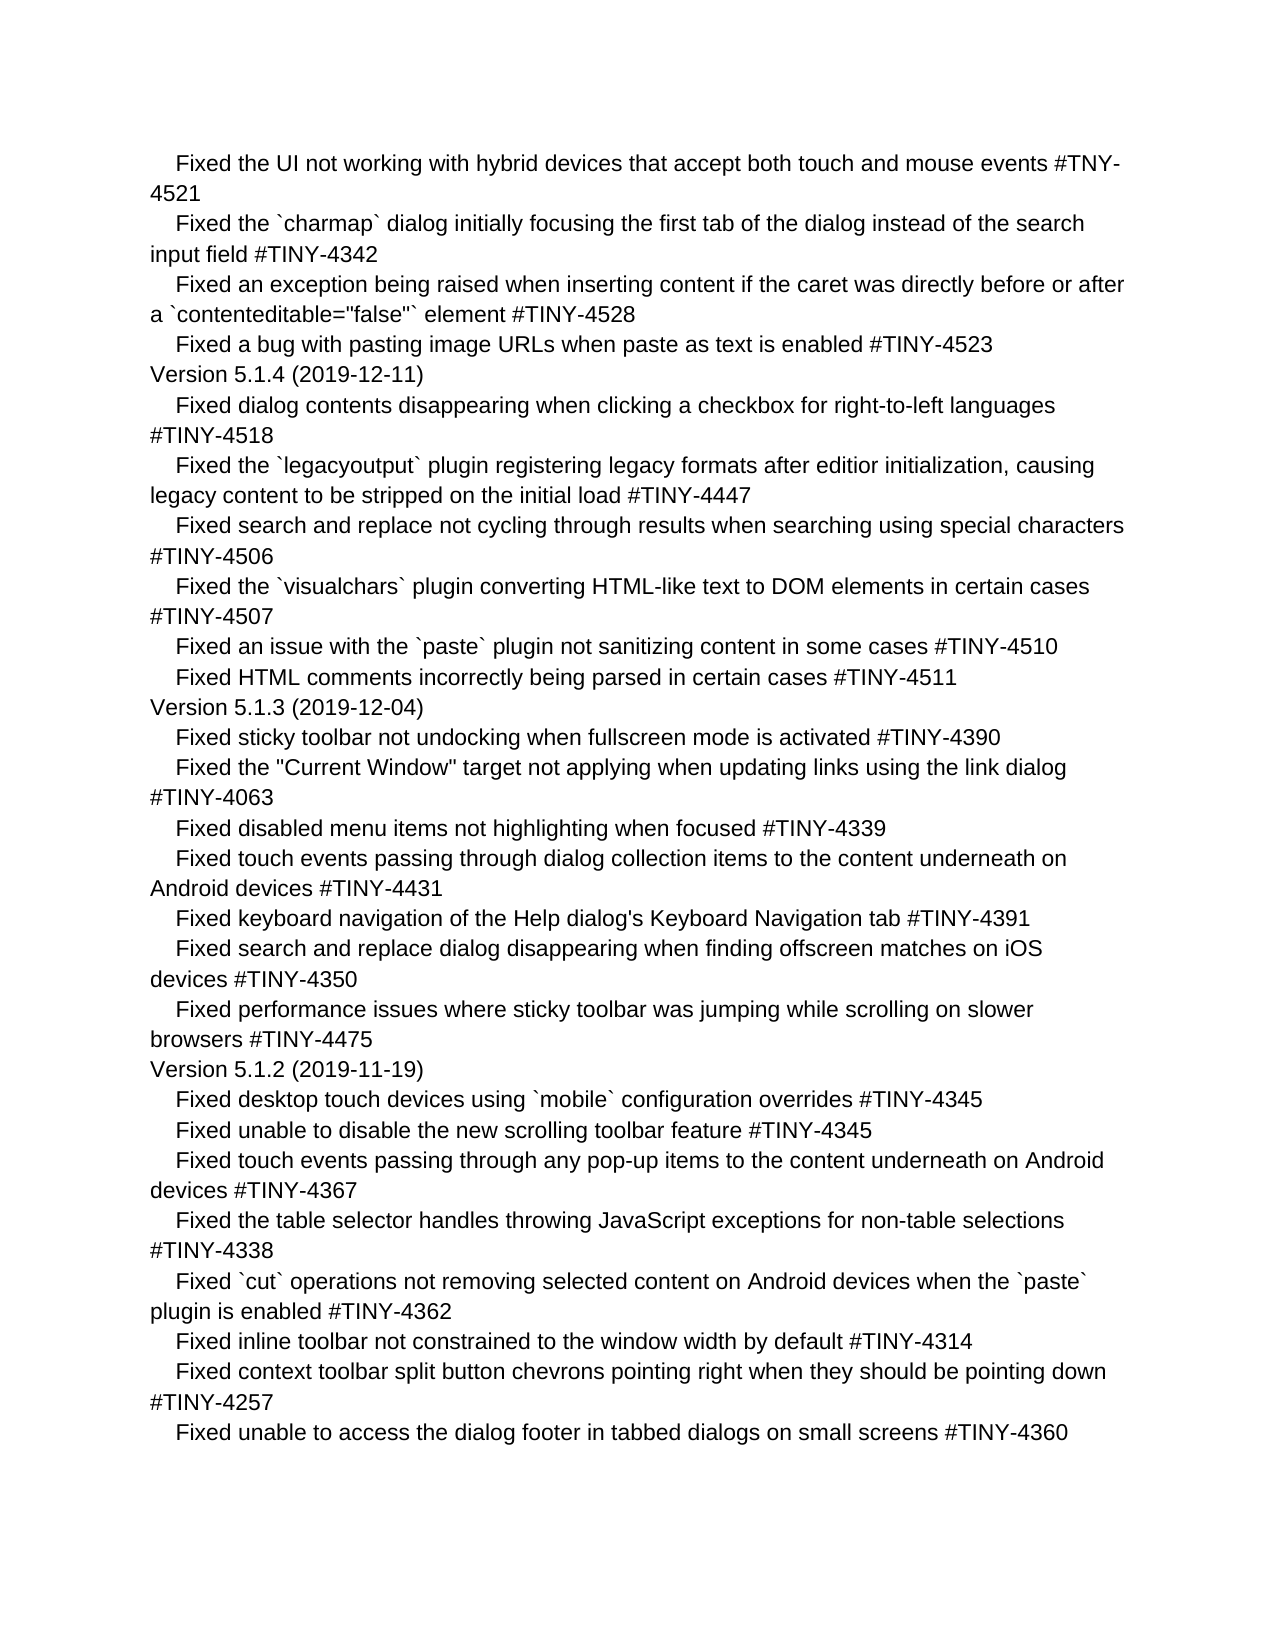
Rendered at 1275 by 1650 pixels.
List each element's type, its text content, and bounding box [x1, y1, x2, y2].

text Version 5.1.4 (2019-12-11) [150, 361, 1125, 388]
text Fixed an exception being raised when inserting content if the caret was directly before or after a `contenteditable="false"` element #TINY-4528 [150, 271, 1125, 327]
text Fixed sticky toolbar not undocking when fullscreen mode is activated #TINY-4390 [150, 724, 1125, 750]
text Fixed the UI not working with hybrid devices that accept both touch and mouse events #TNY-4521 [150, 150, 1125, 207]
text Fixed the table selector handles throwing JavaScript exceptions for non-table selections #TINY-4338 [150, 1207, 1125, 1264]
text Fixed a bug with pasting image URLs when paste as text is enabled #TINY-4523 [150, 331, 1125, 358]
text Fixed the `legacyoutput` plugin registering legacy formats after editior initialization, causing legacy content to be stripped on the initial load #TINY-4447 [150, 452, 1125, 509]
text Fixed touch events passing through dialog collection items to the content underneath on Android devices #TINY-4431 [150, 845, 1125, 901]
text Fixed context toolbar split button chevrons pointing right when they should be pointing down #TINY-4257 [150, 1358, 1125, 1415]
text Fixed touch events passing through any pop-up items to the content underneath on Android devices #TINY-4367 [150, 1147, 1125, 1203]
text Fixed performance issues where sticky toolbar was jumping while scrolling on slower browsers #TINY-4475 [150, 996, 1125, 1052]
text Fixed the `visualchars` plugin converting HTML-like text to DOM elements in certain cases #TINY-4507 [150, 573, 1125, 629]
text Fixed unable to disable the new scrolling toolbar feature #TINY-4345 [150, 1117, 1125, 1143]
text Fixed HTML comments incorrectly being parsed in certain cases #TINY-4511 [150, 663, 1125, 690]
text Fixed search and replace dialog disappearing when finding offscreen matches on iOS devices #TINY-4350 [150, 935, 1125, 992]
text Fixed `cut` operations not removing selected content on Android devices when the `paste` plugin is enabled #TINY-4362 [150, 1268, 1125, 1324]
text Fixed keyboard navigation of the Help dialog's Keyboard Navigation tab #TINY-4391 [150, 905, 1125, 932]
text Fixed dialog contents disappearing when clicking a checkbox for right-to-left languages #TINY-4518 [150, 392, 1125, 448]
text Fixed desktop touch devices using `mobile` configuration overrides #TINY-4345 [150, 1086, 1125, 1113]
text Fixed an issue with the `paste` plugin not sanitizing content in some cases #TINY-4510 [150, 633, 1125, 660]
text Fixed the `charmap` dialog initially focusing the first tab of the dialog instead of the search input field #TINY-4342 [150, 210, 1125, 267]
text Fixed inline toolbar not constrained to the window width by default #TINY-4314 [150, 1328, 1125, 1354]
text Fixed search and replace not cycling through results when searching using special characters #TINY-4506 [150, 512, 1125, 569]
text Fixed unable to access the dialog footer in tabbed dialogs on small screens #TINY-4360 [150, 1419, 1125, 1445]
text Fixed the "Current Window" target not applying when updating links using the link dialog #TINY-4063 [150, 754, 1125, 811]
text Version 5.1.2 (2019-11-19) [150, 1056, 1125, 1083]
text Version 5.1.3 (2019-12-04) [150, 694, 1125, 720]
text Fixed disabled menu items not highlighting when focused #TINY-4339 [150, 814, 1125, 841]
